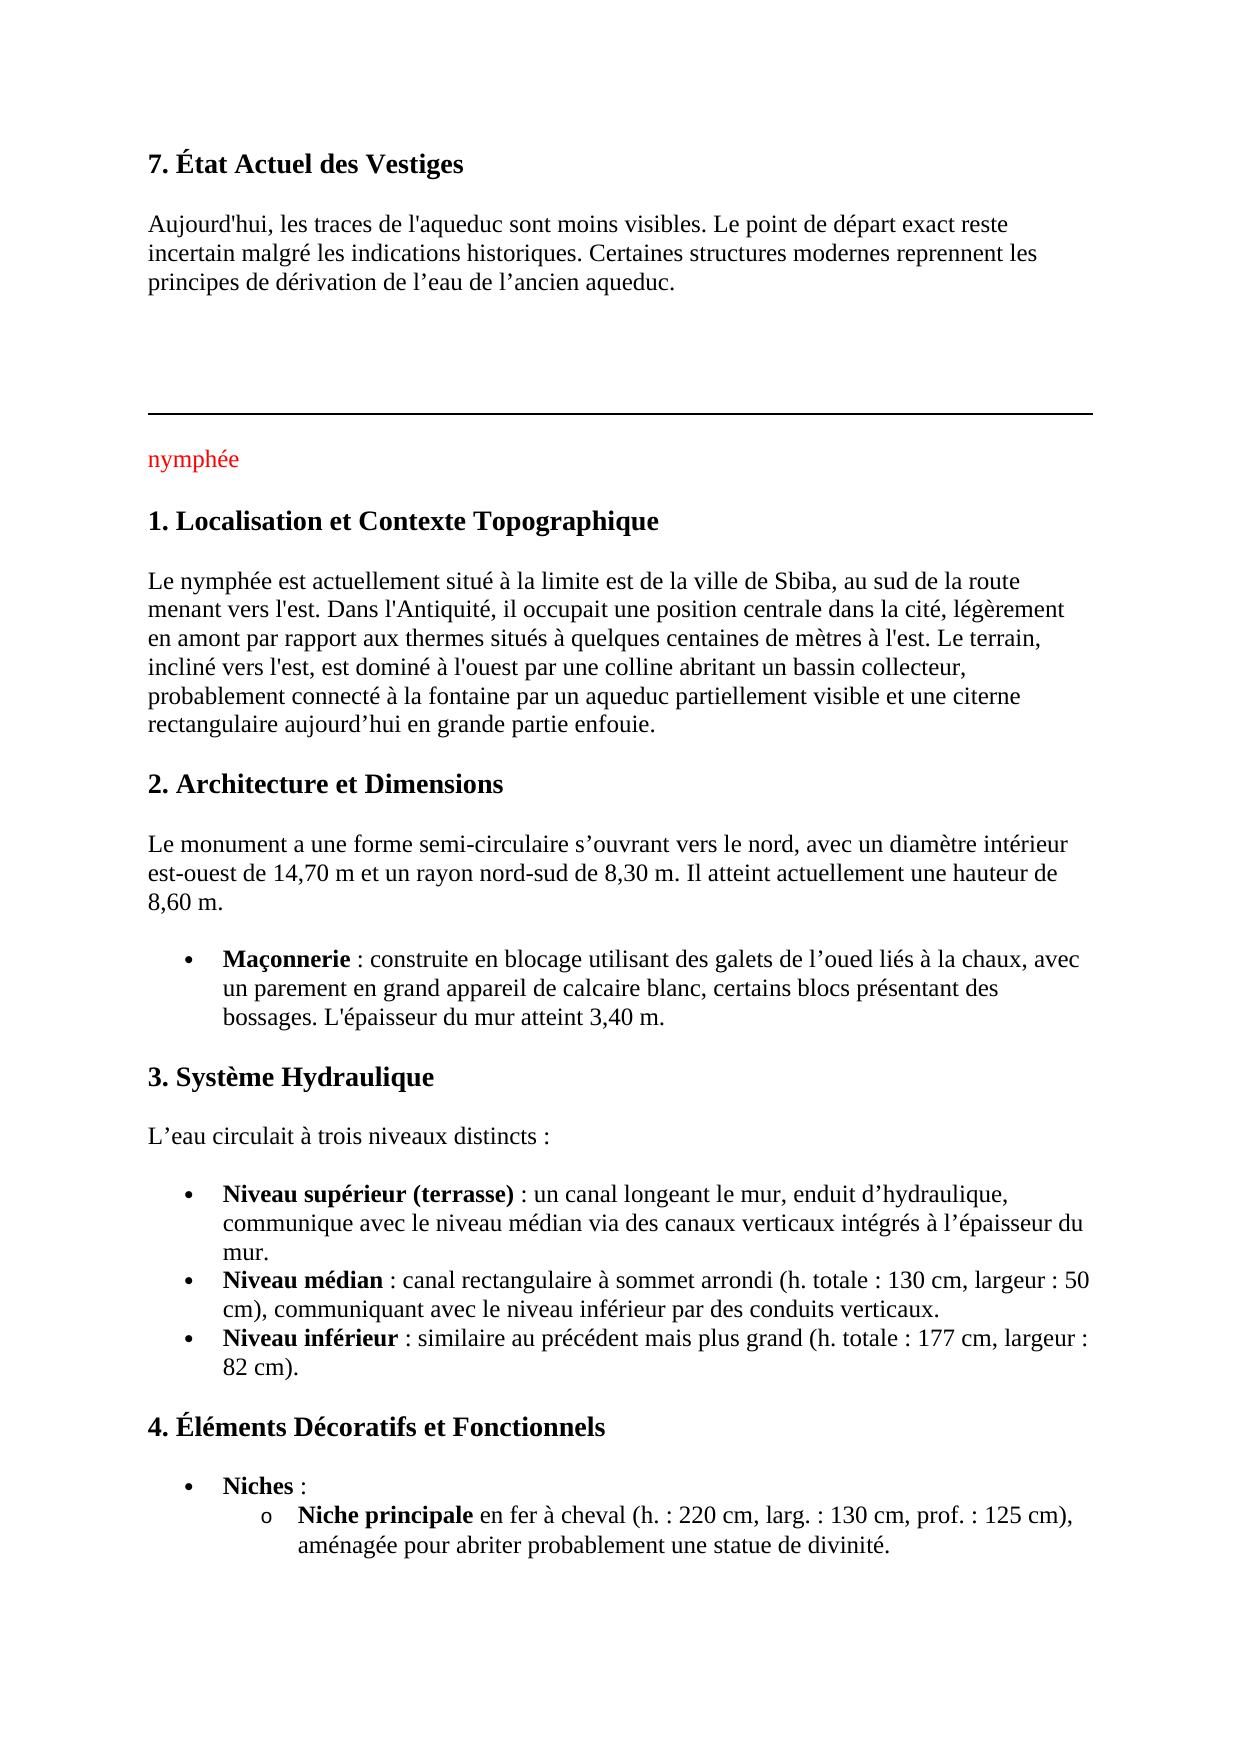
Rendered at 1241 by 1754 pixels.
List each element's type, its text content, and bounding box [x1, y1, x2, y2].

text Aujourd'hui, les traces de l'aqueduc sont moins visibles. Le point de départ exact reste incertain malgré les indications historiques. Certaines structures modernes reprennent les principes de dérivation de l’eau de l’ancien aqueduc. [148, 209, 1093, 295]
list Niveau inférieur : similaire au précédent mais plus grand (h. totale : 177 cm, largeur : 82 cm). [185, 1323, 1093, 1381]
text 3. Système Hydraulique [148, 1060, 1093, 1092]
text 2. Architecture et Dimensions [148, 767, 1093, 800]
list Niveau médian : canal rectangulaire à sommet arrondi (h. totale : 130 cm, largeur : 50 cm), communiquant avec le niveau inférieur par des conduits verticaux. [185, 1266, 1093, 1323]
text Le monument a une forme semi-circulaire s’ouvrant vers le nord, avec un diamètre intérieur est-ouest de 14,70 m et un rayon nord-sud de 8,30 m. Il atteint actuellement une hauteur de 8,60 m. [148, 829, 1093, 915]
text L’eau circulait à trois niveaux distincts : [148, 1121, 1093, 1150]
text 1. Localisation et Contexte Topographique [148, 504, 1093, 537]
text 7. État Actuel des Vestiges [148, 148, 1093, 180]
list Niches : [185, 1471, 1093, 1500]
text 4. Éléments Décoratifs et Fonctionnels [148, 1410, 1093, 1442]
list Niveau supérieur (terrasse) : un canal longeant le mur, enduit d’hydraulique, communique avec le niveau médian via des canaux verticaux intégrés à l’épaisseur du mur. [185, 1179, 1093, 1266]
list Niche principale en fer à cheval (h. : 220 cm, larg. : 130 cm, prof. : 125 cm), aménagée pour abriter probablement une statue de divinité. [260, 1500, 1093, 1558]
text nymphée [148, 444, 1093, 473]
list Maçonnerie : construite en blocage utilisant des galets de l’oued liés à la chaux, avec un parement en grand appareil de calcaire blanc, certains blocs présentant des bossages. L'épaisseur du mur atteint 3,40 m. [185, 944, 1093, 1031]
text Le nymphée est actuellement situé à la limite est de la ville de Sbiba, au sud de la route menant vers l'est. Dans l'Antiquité, il occupait une position centrale dans la cité, légèrement en amont par rapport aux thermes situés à quelques centaines de mètres à l'est. Le terrain, incliné vers l'est, est dominé à l'ouest par une colline abritant un bassin collecteur, probablement connecté à la fontaine par un aqueduc partiellement visible et une citerne rectangulaire aujourd’hui en grande partie enfouie. [148, 566, 1093, 738]
